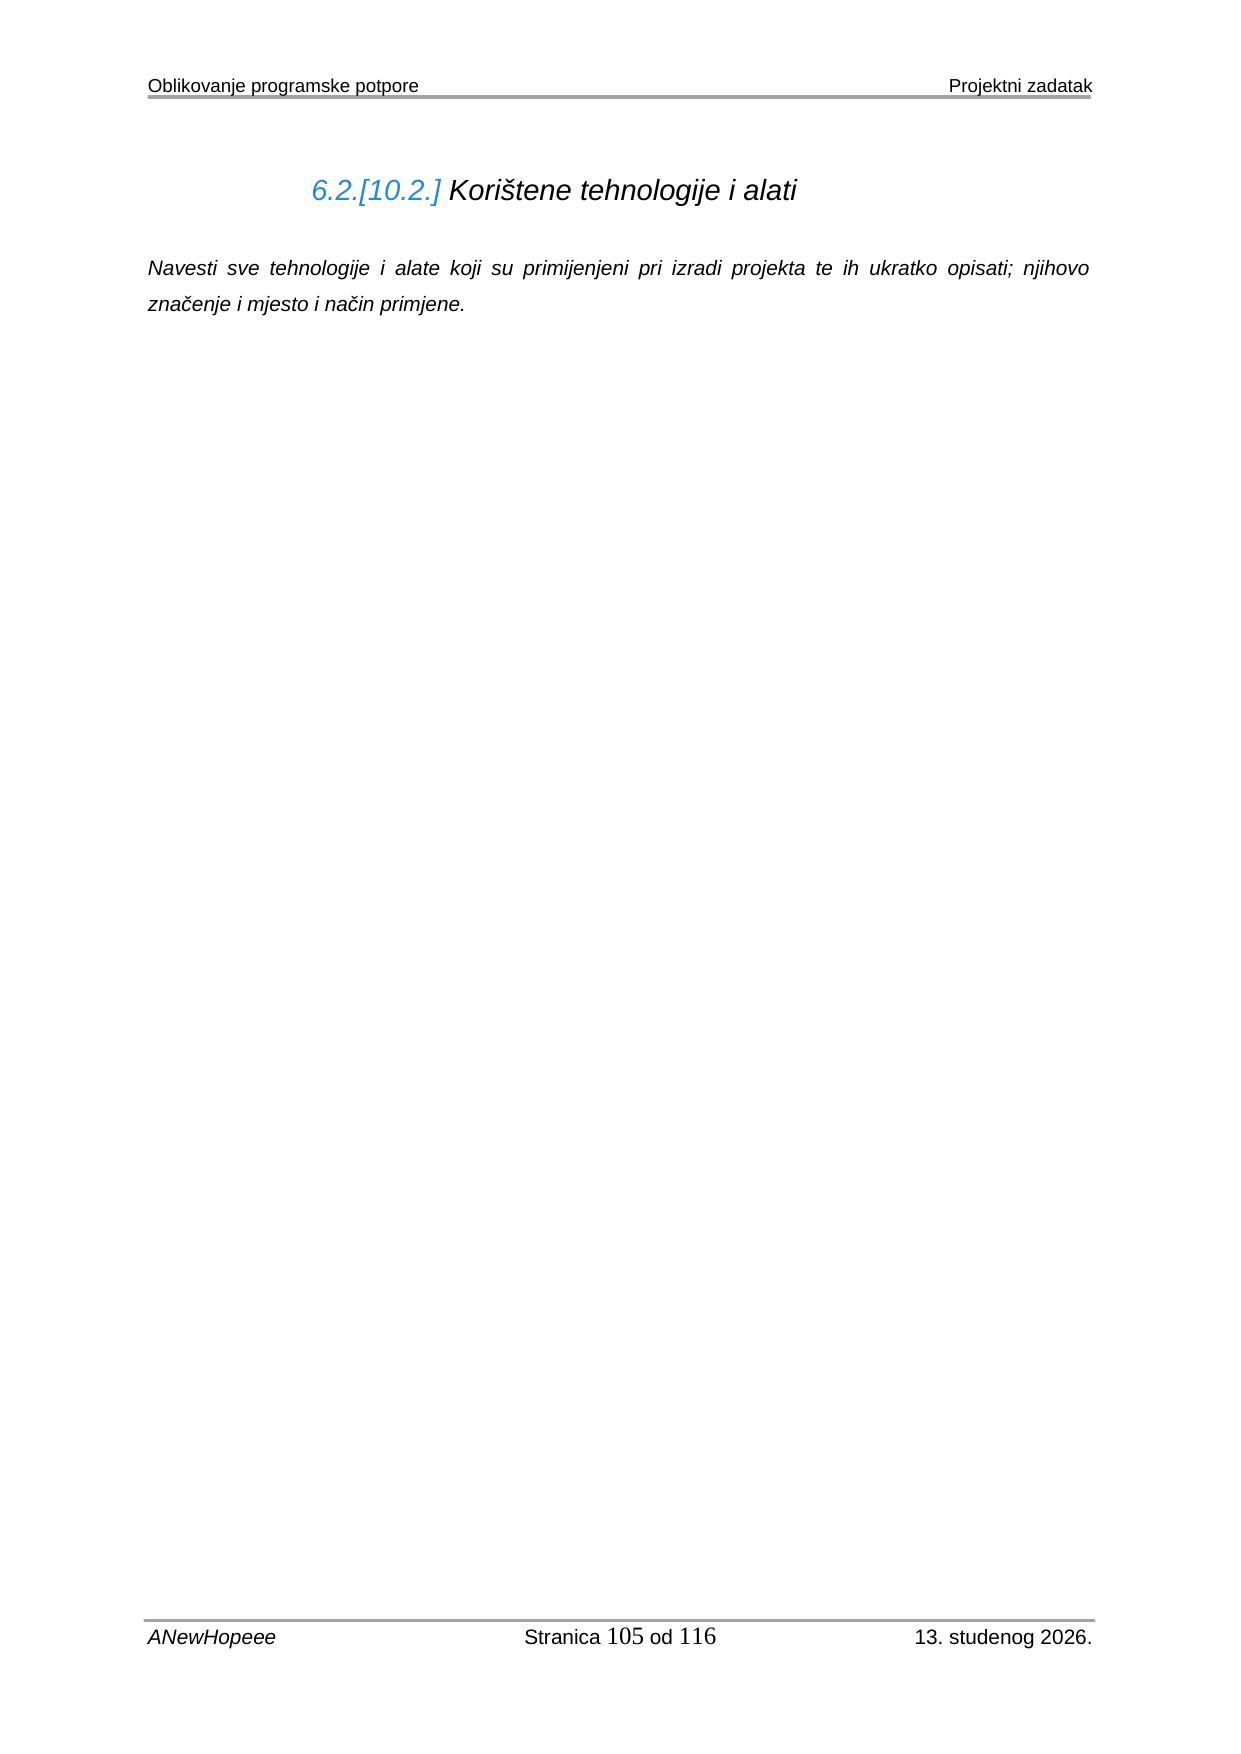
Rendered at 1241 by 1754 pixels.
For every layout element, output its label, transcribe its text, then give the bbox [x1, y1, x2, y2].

picture [147, 95, 1092, 99]
subtitle Korištene tehnologije i alati [252, 173, 1093, 206]
text Navesti sve tehnologije i alate koji su primijenjeni pri izradi projekta te ih ukratko opisati; njihovo značenje i mjesto i način primjene. [148, 256, 1093, 315]
